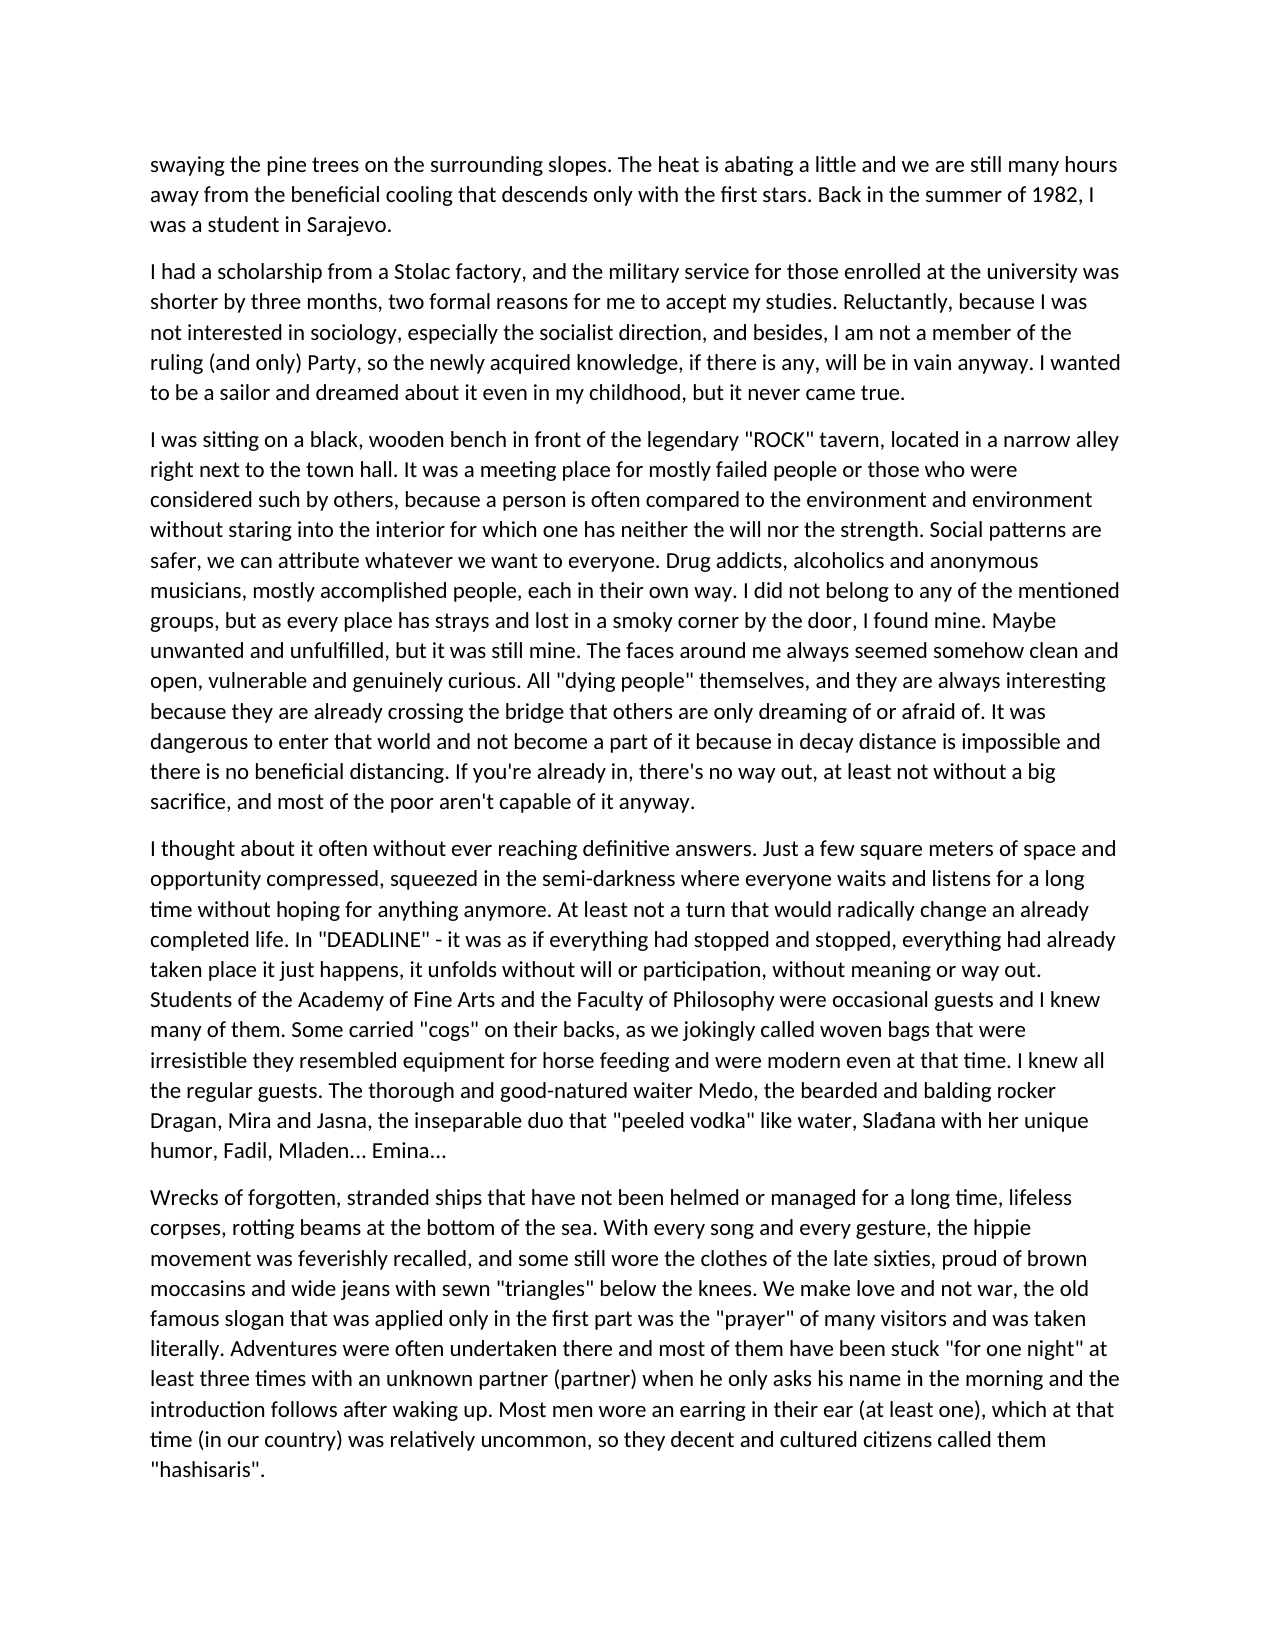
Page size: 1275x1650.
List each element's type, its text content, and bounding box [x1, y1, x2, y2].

text Wrecks of forgotten, stranded ships that have not been helmed or managed for a long time, lifeless corpses, rotting beams at the bottom of the sea. With every song and every gesture, the hippie movement was feverishly recalled, and some still wore the clothes of the late sixties, proud of brown moccasins and wide jeans with sewn "triangles" below the knees. We make love and not war, the old famous slogan that was applied only in the first part was the "prayer" of many visitors and was taken literally. Adventures were often undertaken there and most of them have been stuck "for one night" at least three times with an unknown partner (partner) when he only asks his name in the morning and the introduction follows after waking up. Most men wore an earring in their ear (at least one), which at that time (in our country) was relatively uncommon, so they decent and cultured citizens called them "hashisaris". [150, 1183, 1125, 1483]
text I had a scholarship from a Stolac factory, and the military service for those enrolled at the university was shorter by three months, two formal reasons for me to accept my studies. Reluctantly, because I was not interested in sociology, especially the socialist direction, and besides, I am not a member of the ruling (and only) Party, so the newly acquired knowledge, if there is any, will be in vain anyway. I wanted to be a sailor and dreamed about it even in my childhood, but it never came true. [150, 257, 1125, 406]
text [150, 150, 1125, 238]
text I thought about it often without ever reaching definitive answers. Just a few square meters of space and opportunity compressed, squeezed in the semi-darkness where everyone waits and listens for a long time without hoping for anything anymore. At least not a turn that would radically change an already completed life. In "DEADLINE" - it was as if everything had stopped and stopped, everything had already taken place it just happens, it unfolds without will or participation, without meaning or way out. Students of the Academy of Fine Arts and the Faculty of Philosophy were occasional guests and I knew many of them. Some carried "cogs" on their backs, as we jokingly called woven bags that were irresistible they resembled equipment for horse feeding and were modern even at that time. I knew all the regular guests. The thorough and good-natured waiter Medo, the bearded and balding rocker Dragan, Mira and Jasna, the inseparable duo that "peeled vodka" like water, Slađana with her unique humor, Fadil, Mladen... Emina... [150, 834, 1125, 1164]
text I was sitting on a black, wooden bench in front of the legendary "ROCK" tavern, located in a narrow alley right next to the town hall. It was a meeting place for mostly failed people or those who were considered such by others, because a person is often compared to the environment and environment without staring into the interior for which one has neither the will nor the strength. Social patterns are safer, we can attribute whatever we want to everyone. Drug addicts, alcoholics and anonymous musicians, mostly accomplished people, each in their own way. I did not belong to any of the mentioned groups, but as every place has strays and lost in a smoky corner by the door, I found mine. Maybe unwanted and unfulfilled, but it was still mine. The faces around me always seemed somehow clean and open, vulnerable and genuinely curious. All "dying people" themselves, and they are always interesting because they are already crossing the bridge that others are only dreaming of or afraid of. It was dangerous to enter that world and not become a part of it because in decay distance is impossible and there is no beneficial distancing. If you're already in, there's no way out, at least not without a big sacrifice, and most of the poor aren't capable of it anyway. [150, 425, 1125, 816]
